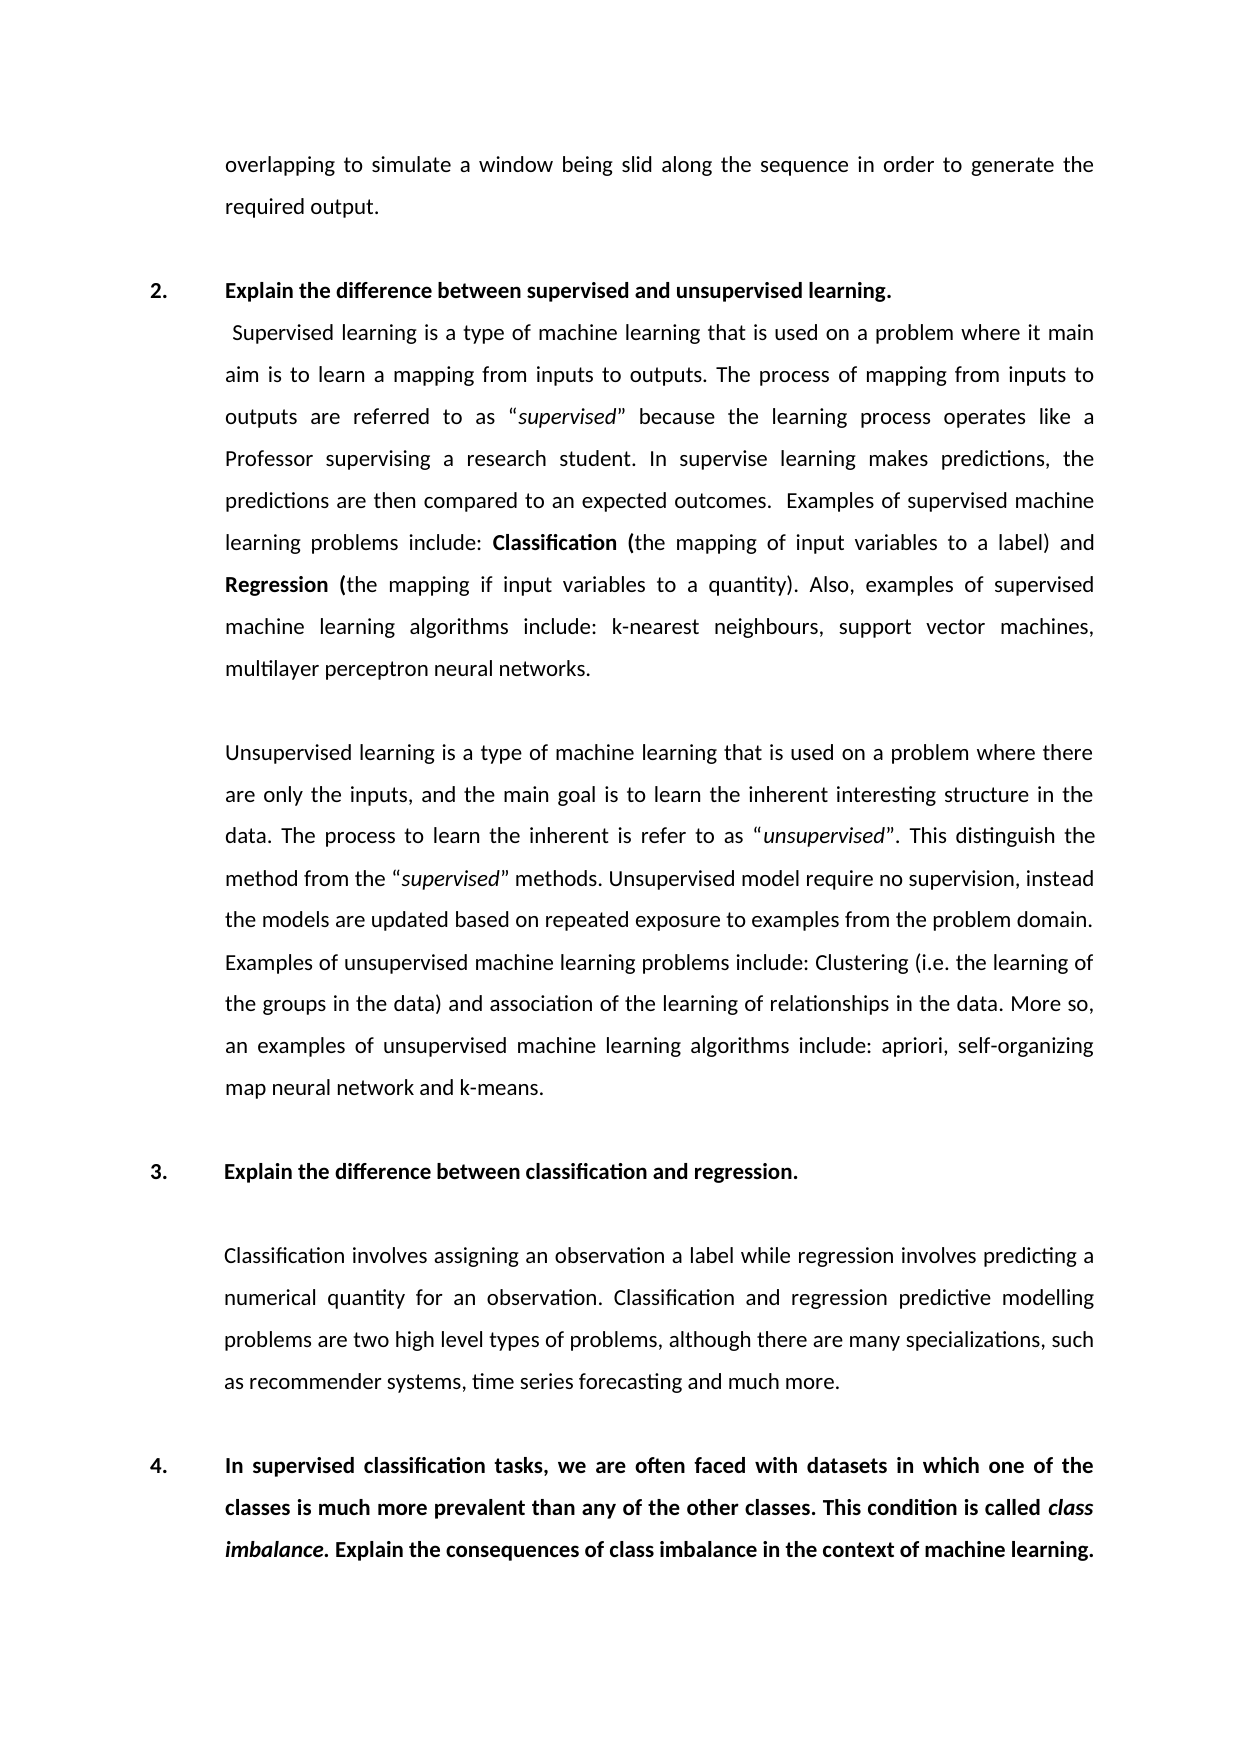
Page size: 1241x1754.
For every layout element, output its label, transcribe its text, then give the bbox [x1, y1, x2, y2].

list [224, 150, 1096, 220]
list Unsupervised learning is a type of machine learning that is used on a problem where there are only the inputs, and the main goal is to learn the inherent interesting structure in the data. The process to learn the inherent is refer to as “unsupervised”. This distinguish the method from the “supervised” methods. Unsupervised model require no supervision, instead the models are updated based on repeated exposure to examples from the problem domain. Examples of unsupervised machine learning problems include: Clustering (i.e. the learning of the groups in the data) and association of the learning of relationships in the data. More so, an examples of unsupervised machine learning algorithms include: apriori, self-organizing map neural network and k-means. [225, 738, 1096, 1102]
list Supervised learning is a type of machine learning that is used on a problem where it main aim is to learn a mapping from inputs to outputs. The process of mapping from inputs to outputs are referred to as “supervised” because the learning process operates like a Professor supervising a research student. In supervise learning makes predictions, the predictions are then compared to an expected outcomes. Examples of supervised machine learning problems include: Classification (the mapping of input variables to a label) and Regression (the mapping if input variables to a quantity). Also, examples of supervised machine learning algorithms include: k-nearest neighbours, support vector machines, multilayer perceptron neural networks. [225, 318, 1096, 682]
list In supervised classification tasks, we are often faced with datasets in which one of the classes is much more prevalent than any of the other classes. This condition is called class imbalance. Explain the consequences of class imbalance in the context of machine learning. [150, 1451, 1096, 1563]
list Explain the difference between supervised and unsupervised learning. [150, 276, 1096, 304]
list Classification involves assigning an observation a label while regression involves predicting a numerical quantity for an observation. Classification and regression predictive modelling problems are two high level types of problems, although there are many specializations, such as recommender systems, time series forecasting and much more. [224, 1241, 1096, 1395]
list Explain the difference between classification and regression. [150, 1157, 1096, 1186]
